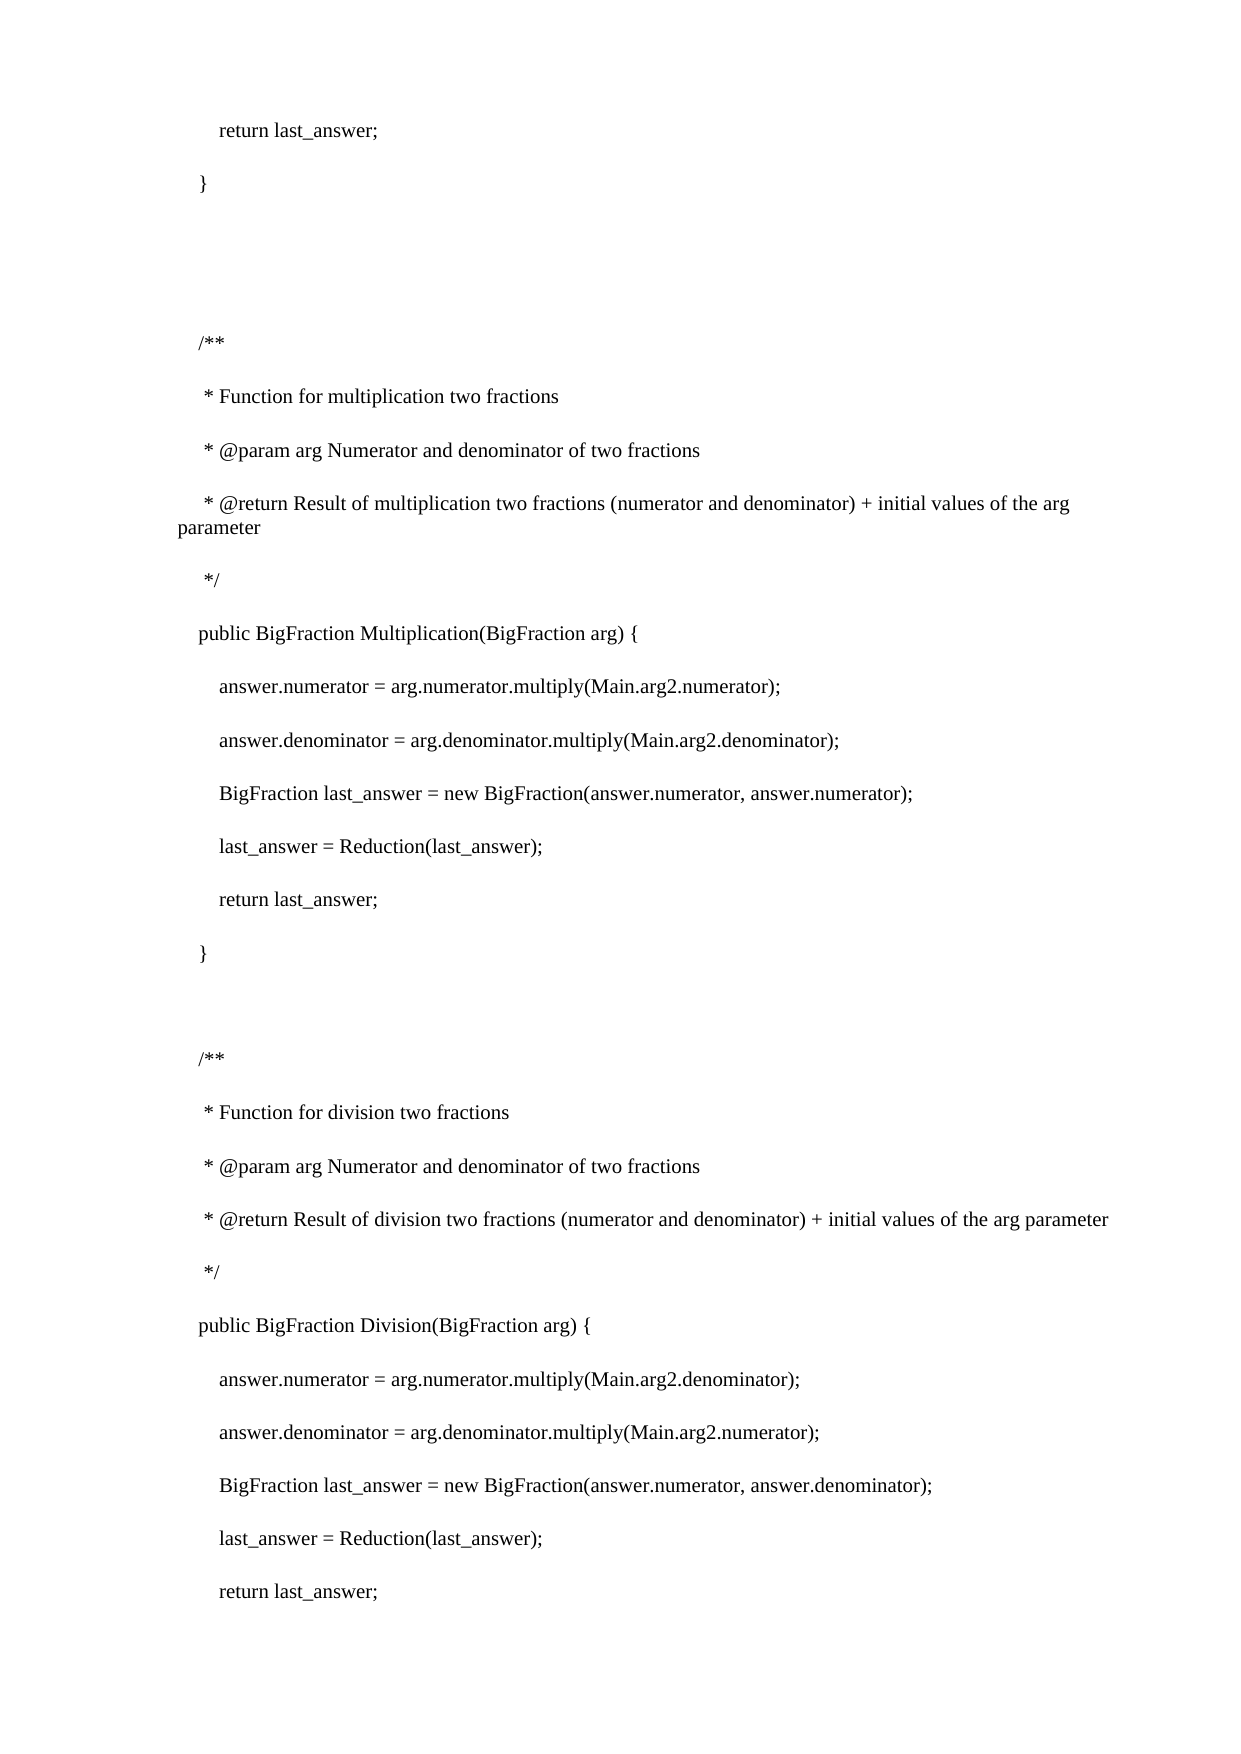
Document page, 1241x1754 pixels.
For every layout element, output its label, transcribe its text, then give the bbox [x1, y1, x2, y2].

text return last_answer; [177, 887, 1152, 911]
text */ [177, 1260, 1152, 1284]
text * Function for multiplication two fractions [177, 384, 1152, 408]
text public BigFraction Division(BigFraction arg) { [177, 1313, 1152, 1337]
text * @param arg Numerator and denominator of two fractions [177, 437, 1152, 462]
text * @param arg Numerator and denominator of two fractions [177, 1153, 1152, 1178]
text return last_answer; [177, 118, 1152, 142]
text } [177, 171, 1152, 195]
text answer.numerator = arg.numerator.multiply(Main.arg2.numerator); [177, 674, 1152, 698]
text answer.denominator = arg.denominator.multiply(Main.arg2.numerator); [177, 1420, 1152, 1444]
text BigFraction last_answer = new BigFraction(answer.numerator, answer.denominator); [177, 1473, 1152, 1497]
text last_answer = Reduction(last_answer); [177, 834, 1152, 858]
text * @return Result of multiplication two fractions (numerator and denominator) + initial values of the arg parameter [177, 491, 1152, 539]
text return last_answer; [177, 1579, 1152, 1603]
text * Function for division two fractions [177, 1100, 1152, 1124]
text } [177, 941, 1152, 965]
text BigFraction last_answer = new BigFraction(answer.numerator, answer.numerator); [177, 781, 1152, 805]
text /** [177, 1047, 1152, 1071]
text answer.denominator = arg.denominator.multiply(Main.arg2.denominator); [177, 728, 1152, 752]
text public BigFraction Multiplication(BigFraction arg) { [177, 621, 1152, 645]
text */ [177, 568, 1152, 592]
text /** [177, 331, 1152, 355]
text * @return Result of division two fractions (numerator and denominator) + initial values of the arg parameter [177, 1207, 1152, 1231]
text answer.numerator = arg.numerator.multiply(Main.arg2.denominator); [177, 1366, 1152, 1391]
text last_answer = Reduction(last_answer); [177, 1526, 1152, 1550]
